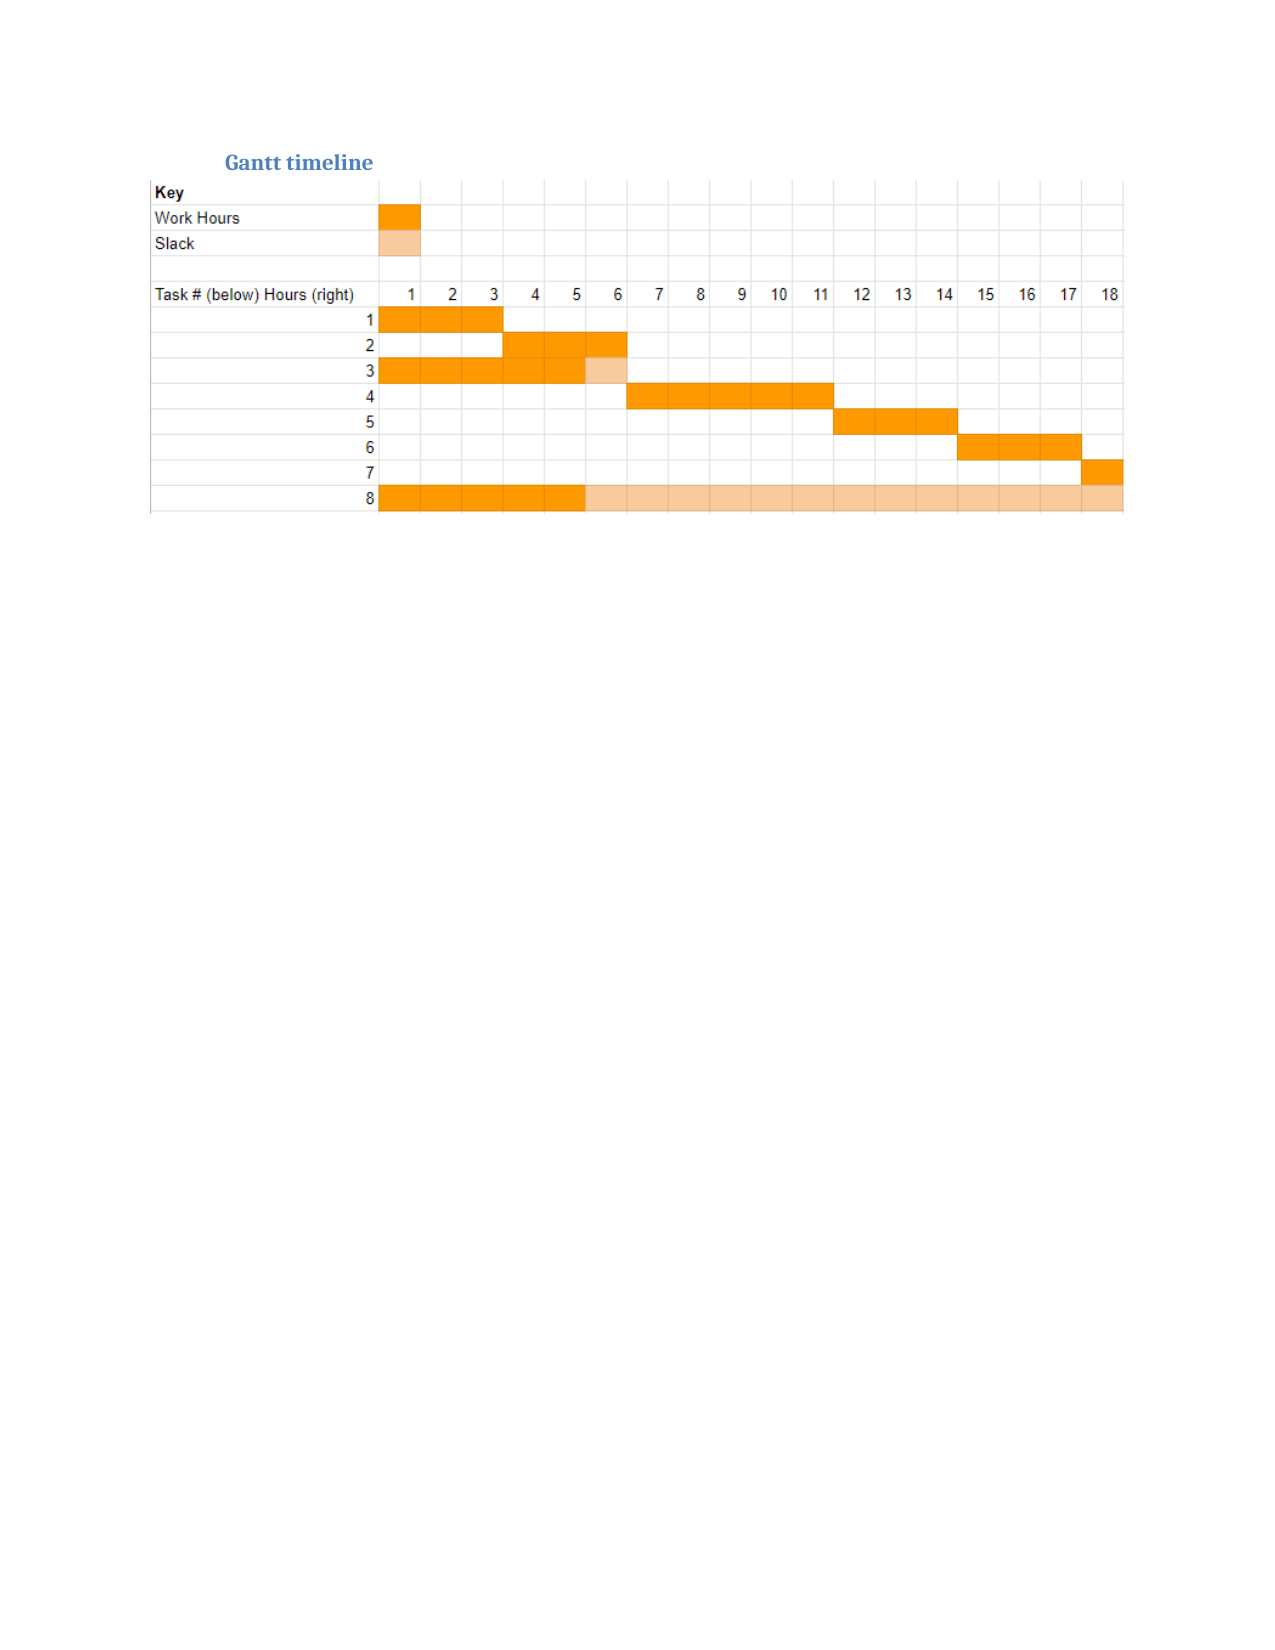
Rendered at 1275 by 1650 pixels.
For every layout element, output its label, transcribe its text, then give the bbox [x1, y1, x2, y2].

picture [150, 180, 1125, 514]
subtitle Gantt timeline [225, 150, 1125, 176]
